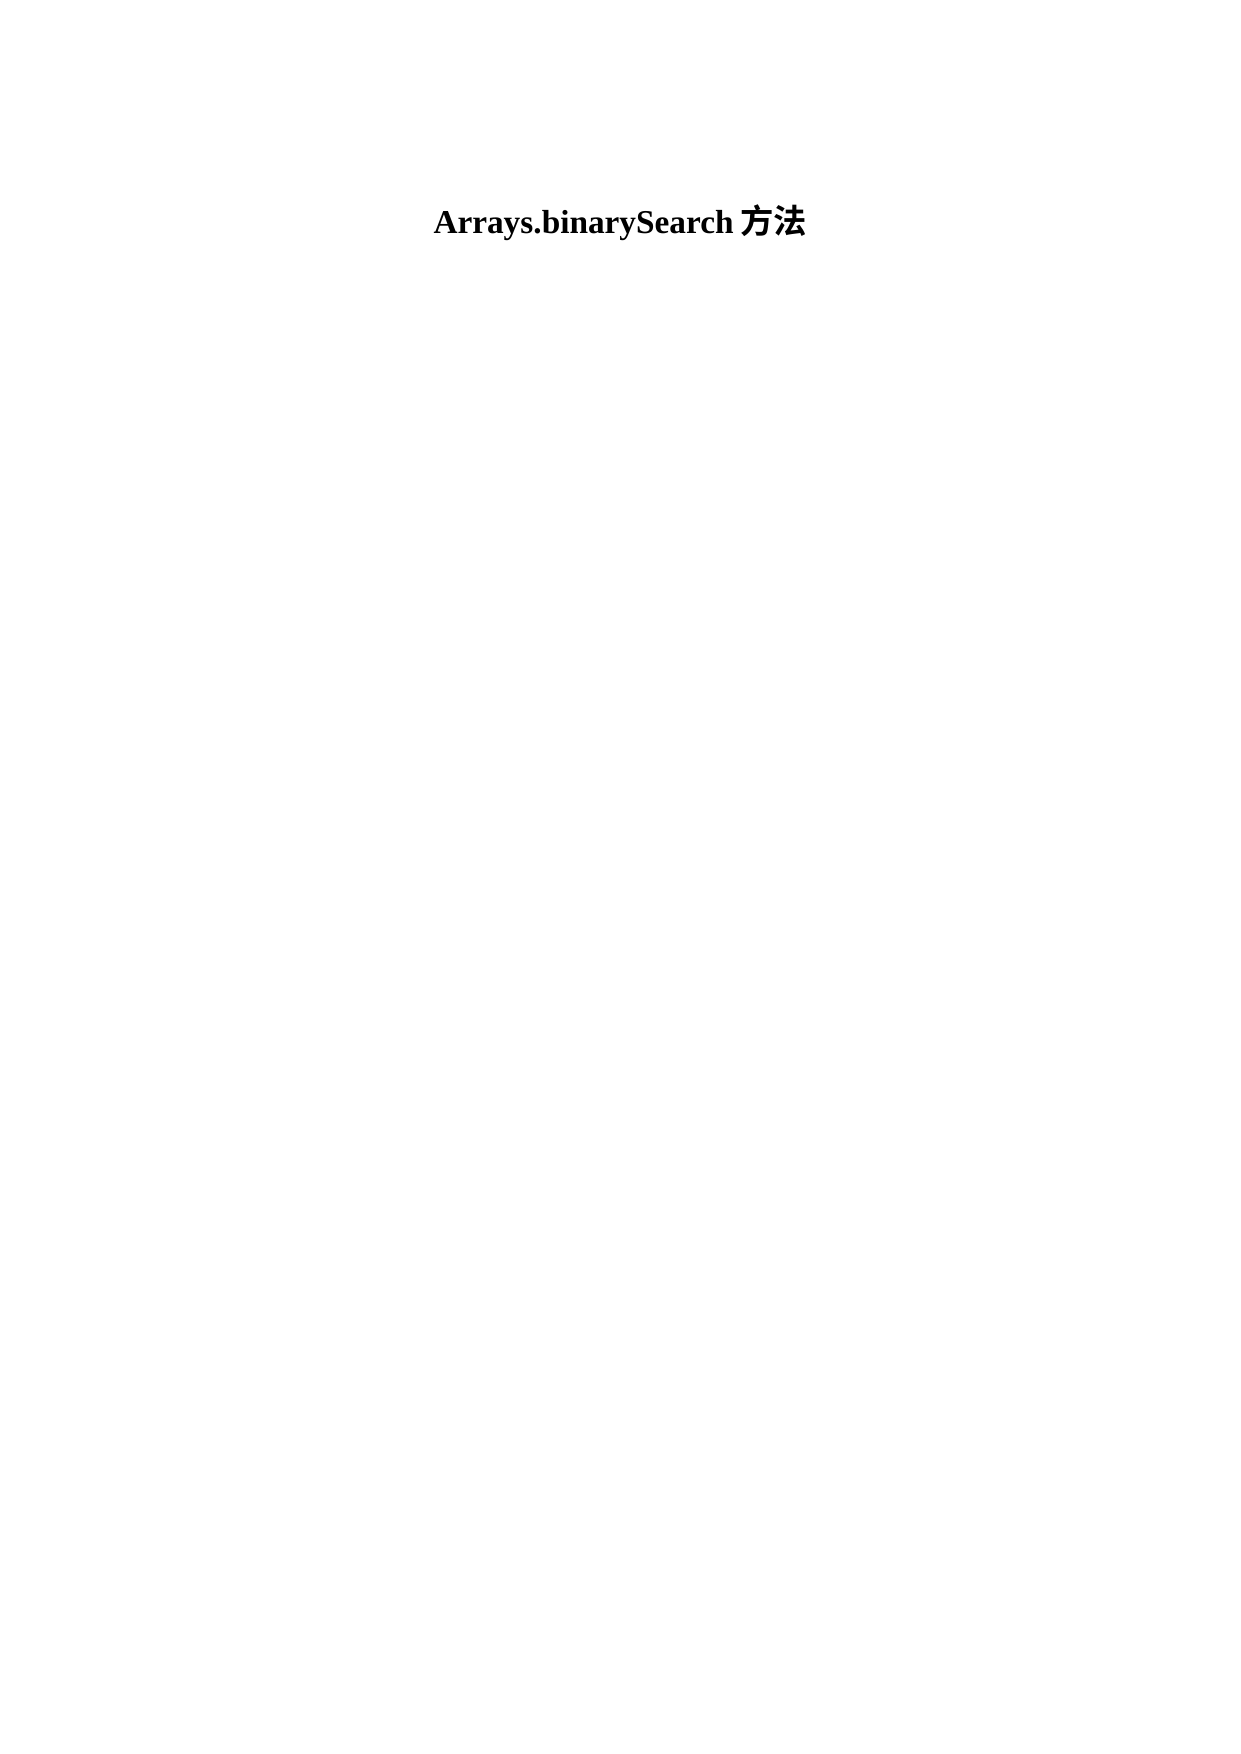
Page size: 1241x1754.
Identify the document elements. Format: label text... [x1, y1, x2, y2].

title Arrays.binarySearch方法 [187, 187, 1053, 252]
